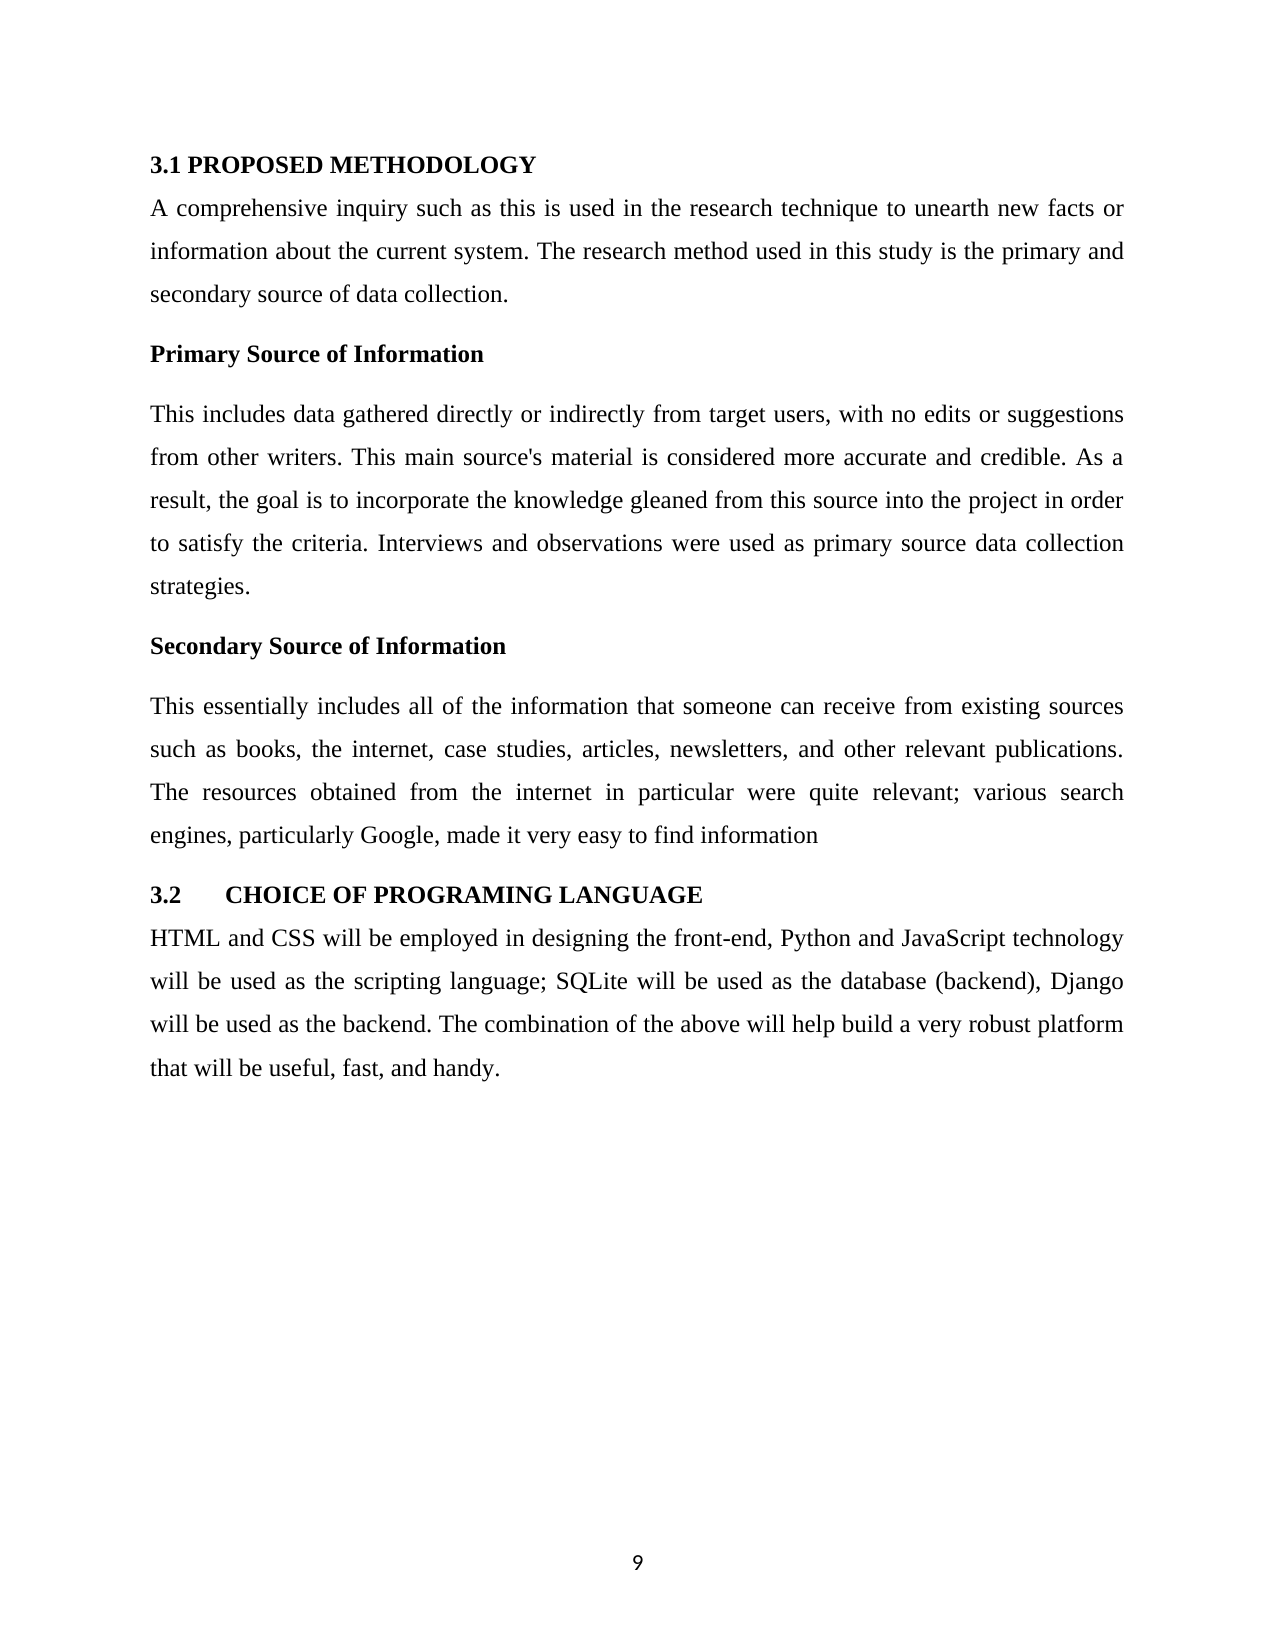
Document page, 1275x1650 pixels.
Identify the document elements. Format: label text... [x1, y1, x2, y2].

text This includes data gathered directly or indirectly from target users, with no edits or suggestions from other writers. This main source's material is considered more accurate and credible. As a result, the goal is to incorporate the knowledge gleaned from this source into the project in order to satisfy the criteria. Interviews and observations were used as primary source data collection strategies. [150, 399, 1125, 600]
text A comprehensive inquiry such as this is used in the research technique to unearth new facts or information about the current system. The research method used in this study is the primary and secondary source of data collection. [150, 193, 1125, 308]
text Secondary Source of Information [150, 631, 1125, 660]
text 3.2 CHOICE OF PROGRAMING LANGUAGE [150, 880, 1125, 909]
text 3.1 PROPOSED METHODOLOGY [150, 150, 1125, 179]
text HTML and CSS will be employed in designing the front-end, Python and JavaScript technology will be used as the scripting language; SQLite will be used as the database (backend), Django will be used as the backend. The combination of the above will help build a very robust platform that will be useful, fast, and handy. [150, 923, 1125, 1081]
text This essentially includes all of the information that someone can receive from existing sources such as books, the internet, case studies, articles, newsletters, and other relevant publications. The resources obtained from the internet in particular were quite relevant; various search engines, particularly Google, made it very easy to find information [150, 691, 1125, 849]
text Primary Source of Information [150, 339, 1125, 368]
